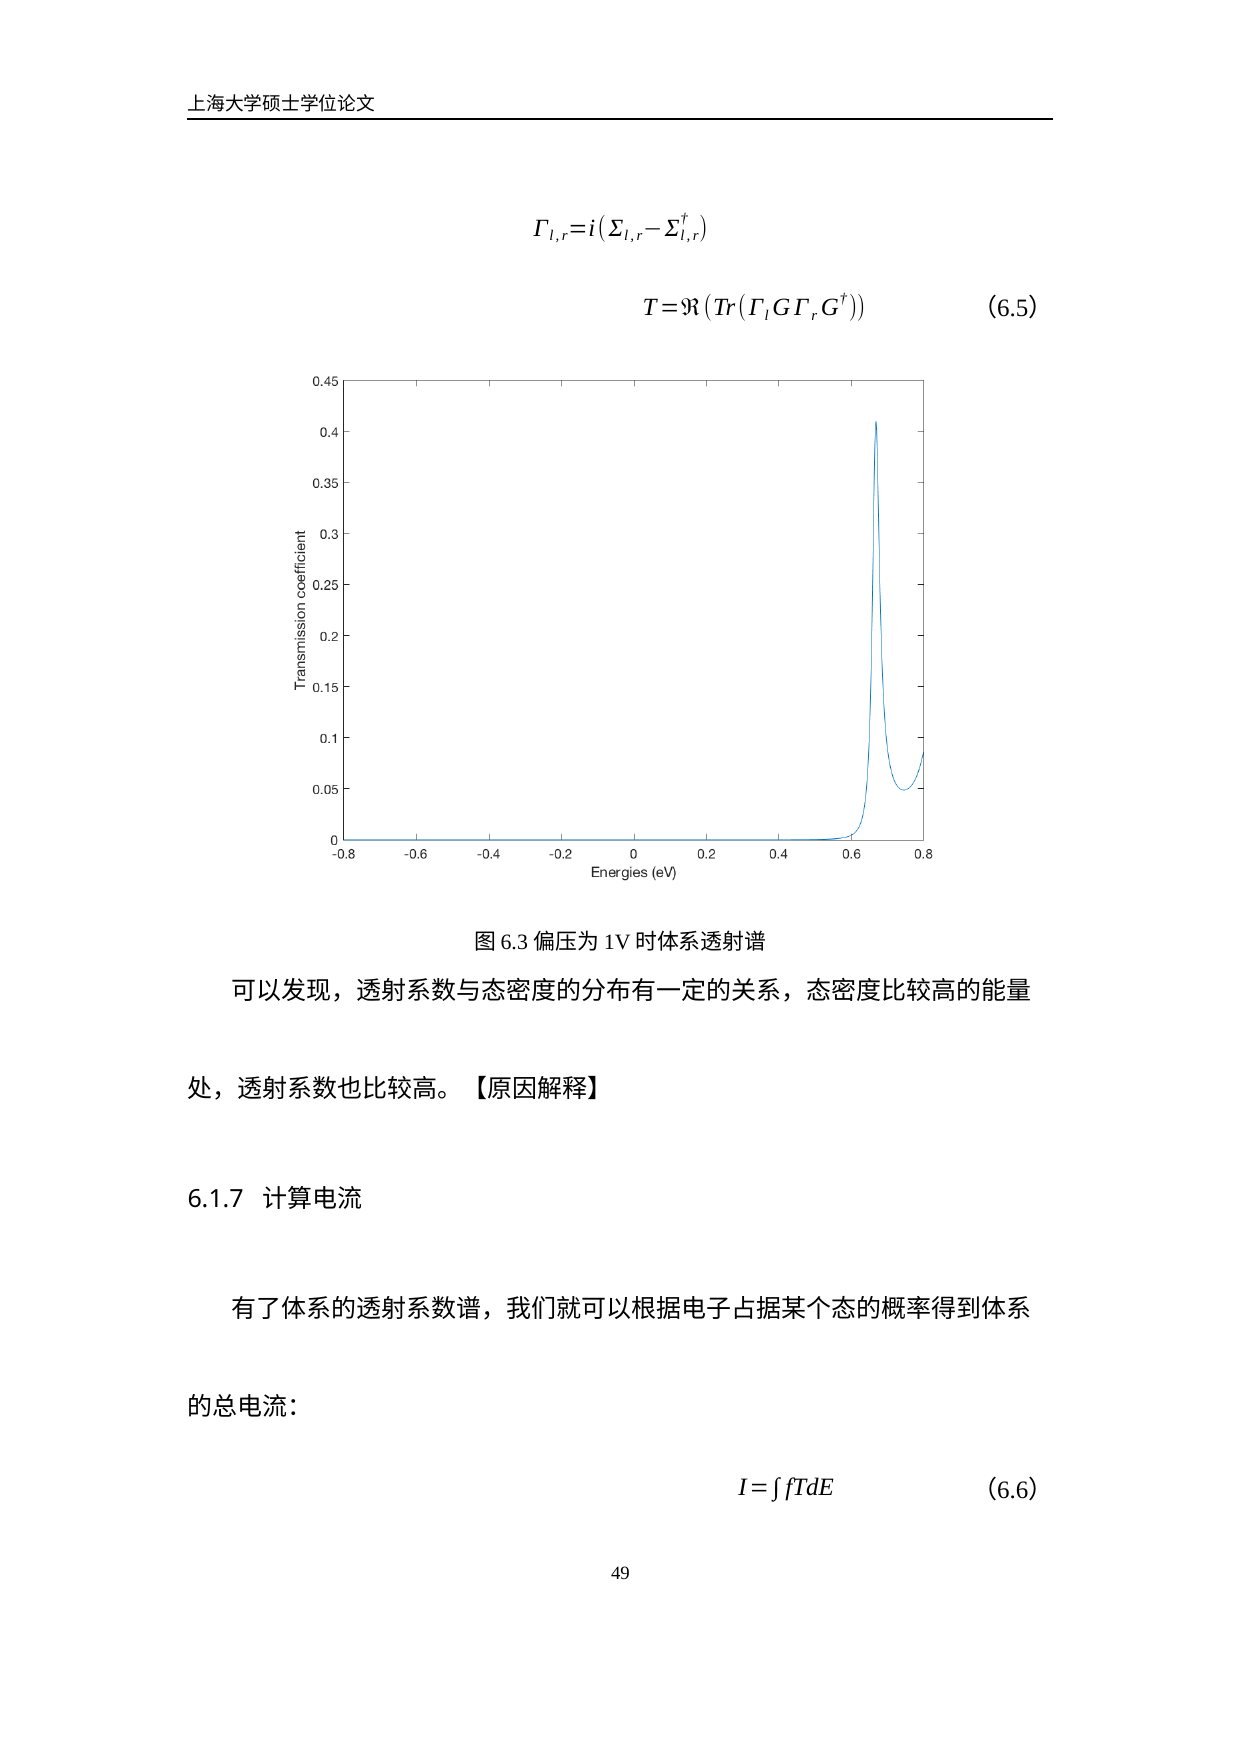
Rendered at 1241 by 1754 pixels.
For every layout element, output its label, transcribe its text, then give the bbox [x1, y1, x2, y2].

text 可以发现，透射系数与态密度的分布有一定的关系，态密度比较高的能量处，透射系数也比较高。【原因解释】 [187, 956, 1053, 1119]
picture [246, 338, 994, 901]
text 图6.3 偏压为 1V时体系透射谱 [187, 924, 1053, 956]
text 有了体系的透射系数谱，我们就可以根据电子占据某个态的概率得到体系的总电流： [187, 1274, 1053, 1437]
text （6.5） [187, 274, 1053, 339]
text （6.6） [187, 1455, 1053, 1520]
list 计算电流 [187, 1164, 1053, 1229]
